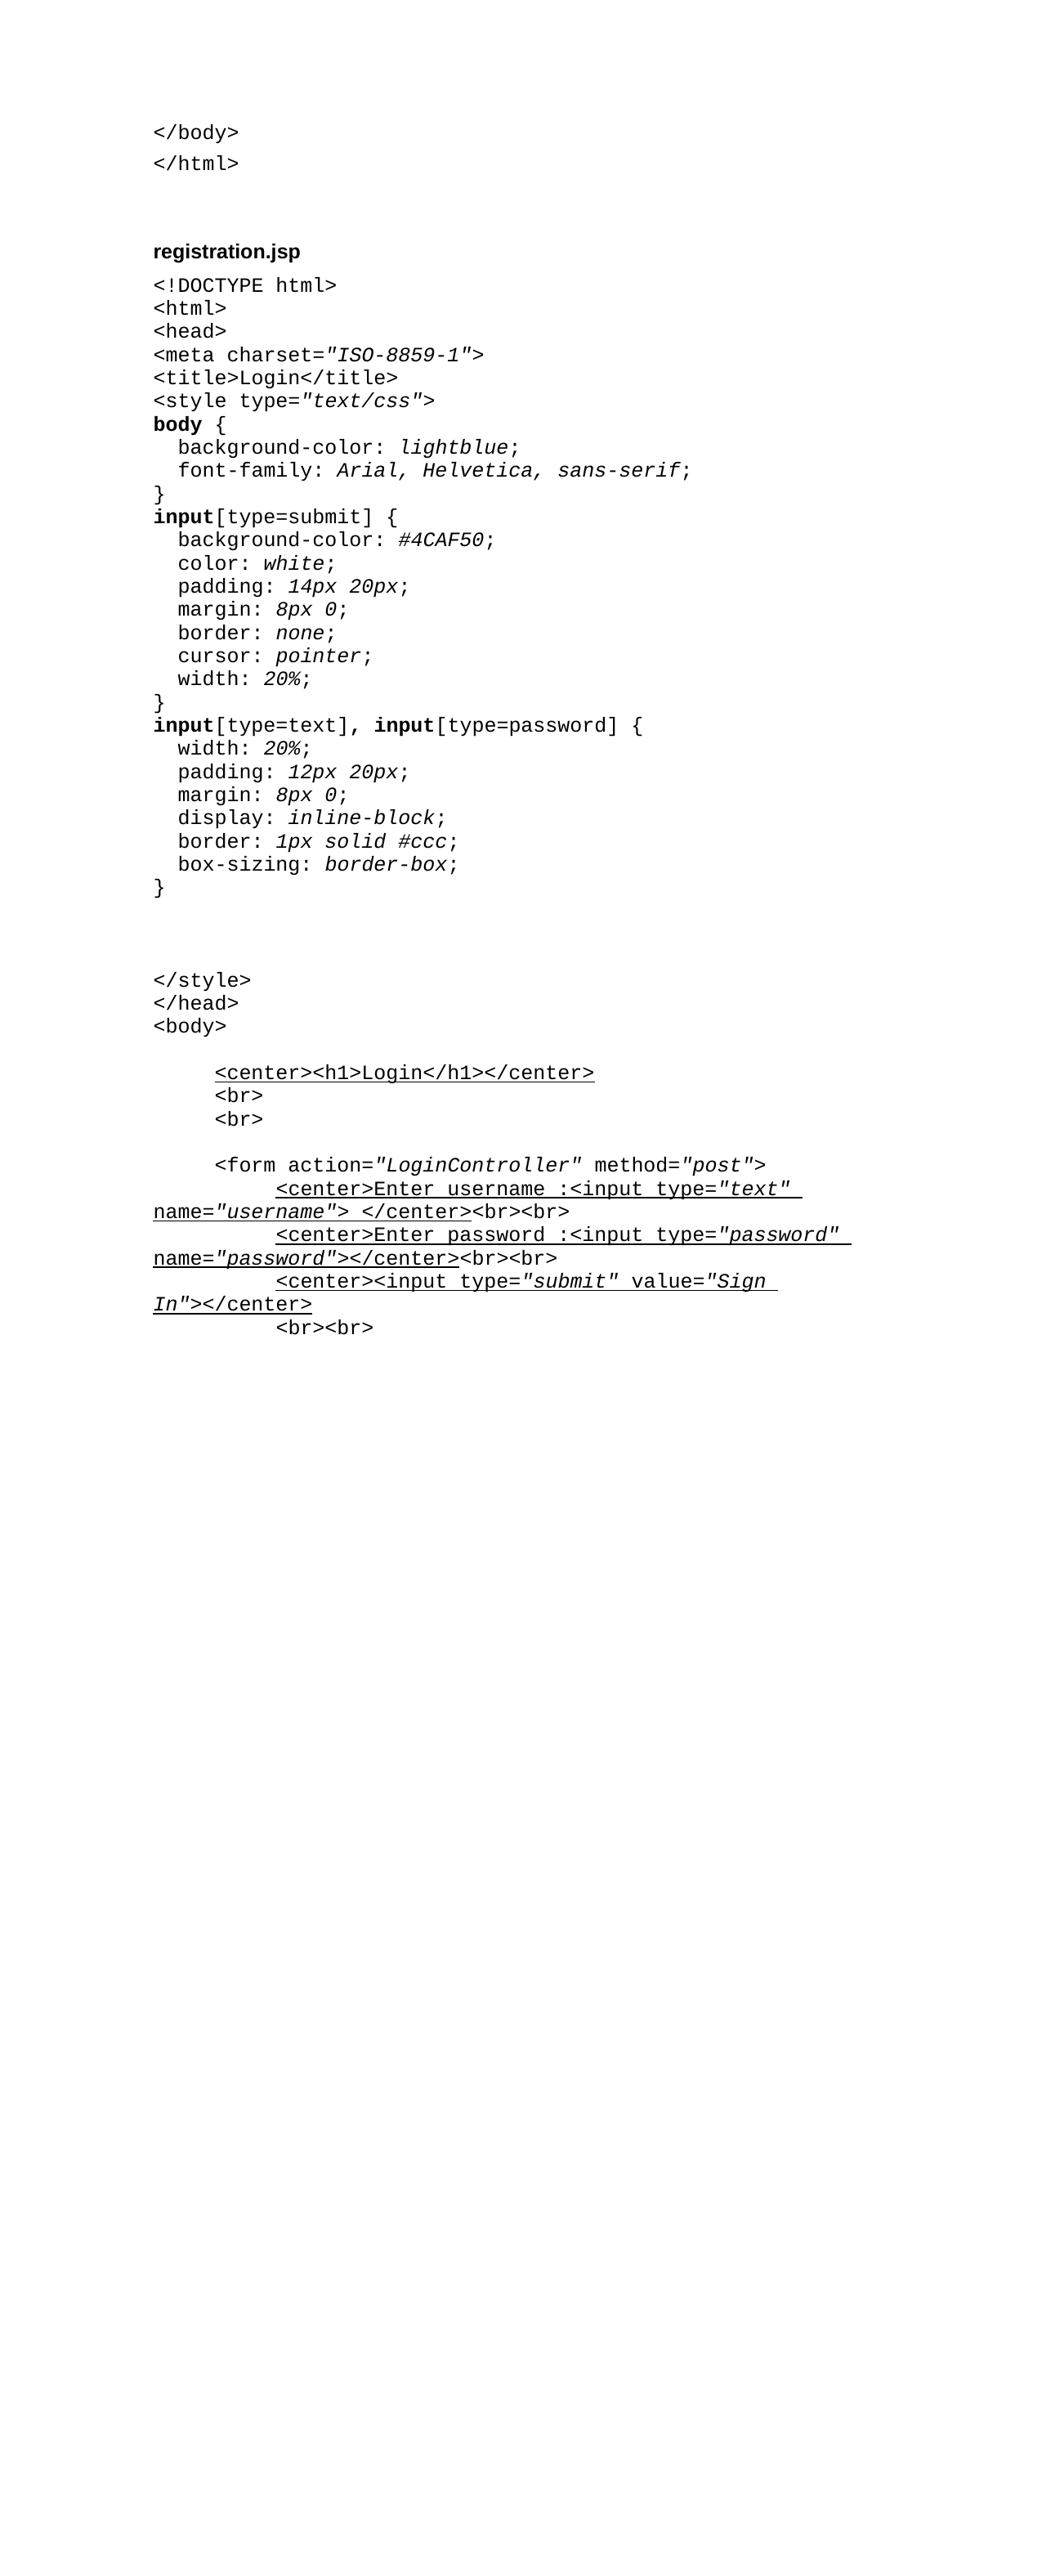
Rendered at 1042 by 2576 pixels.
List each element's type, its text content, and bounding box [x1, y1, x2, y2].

text } [153, 877, 889, 900]
text body { [153, 414, 889, 437]
text width: 20%; [153, 738, 889, 761]
text <title>Login</title> [153, 367, 889, 391]
text <style type="text/css"> [153, 391, 889, 414]
text <center><input type="submit" value="Sign In"></center> [153, 1270, 889, 1317]
text <br> [153, 1086, 889, 1109]
text background-color: #4CAF50; [153, 530, 889, 553]
text } [153, 692, 889, 715]
text registration.jsp [153, 240, 822, 263]
text display: inline-block; [153, 808, 889, 831]
text input[type=submit] { [153, 506, 889, 530]
text border: 1px solid #ccc; [153, 831, 889, 853]
text box-sizing: border-box; [153, 853, 889, 877]
text </head> [153, 992, 889, 1016]
text border: none; [153, 622, 889, 645]
text <br> [153, 1109, 889, 1131]
text <meta charset="ISO-8859-1"> [153, 344, 889, 367]
text <center>Enter username :<input type="text" name="username"> </center><br><br> [153, 1178, 889, 1225]
text <center><h1>Login</h1></center> [153, 1062, 889, 1086]
text cursor: pointer; [153, 645, 889, 669]
text } [153, 483, 889, 506]
text padding: 12px 20px; [153, 761, 889, 784]
text <html> [153, 298, 889, 321]
text margin: 8px 0; [153, 599, 889, 622]
text <center>Enter password :<input type="password" name="password"></center><br><br> [153, 1225, 889, 1270]
text padding: 14px 20px; [153, 576, 889, 599]
text </body> [153, 123, 889, 146]
text </style> [153, 970, 889, 992]
text <!DOCTYPE html> [153, 275, 889, 298]
text </html> [153, 154, 822, 177]
text <form action="LoginController" method="post"> [153, 1155, 889, 1178]
text <body> [153, 1016, 889, 1039]
text <br><br> [153, 1317, 889, 1340]
text margin: 8px 0; [153, 784, 889, 808]
text font-family: Arial, Helvetica, sans-serif; [153, 460, 889, 483]
text width: 20%; [153, 669, 889, 692]
text color: white; [153, 553, 889, 576]
text <head> [153, 321, 889, 344]
text input[type=text], input[type=password] { [153, 715, 889, 738]
text background-color: lightblue; [153, 437, 889, 460]
